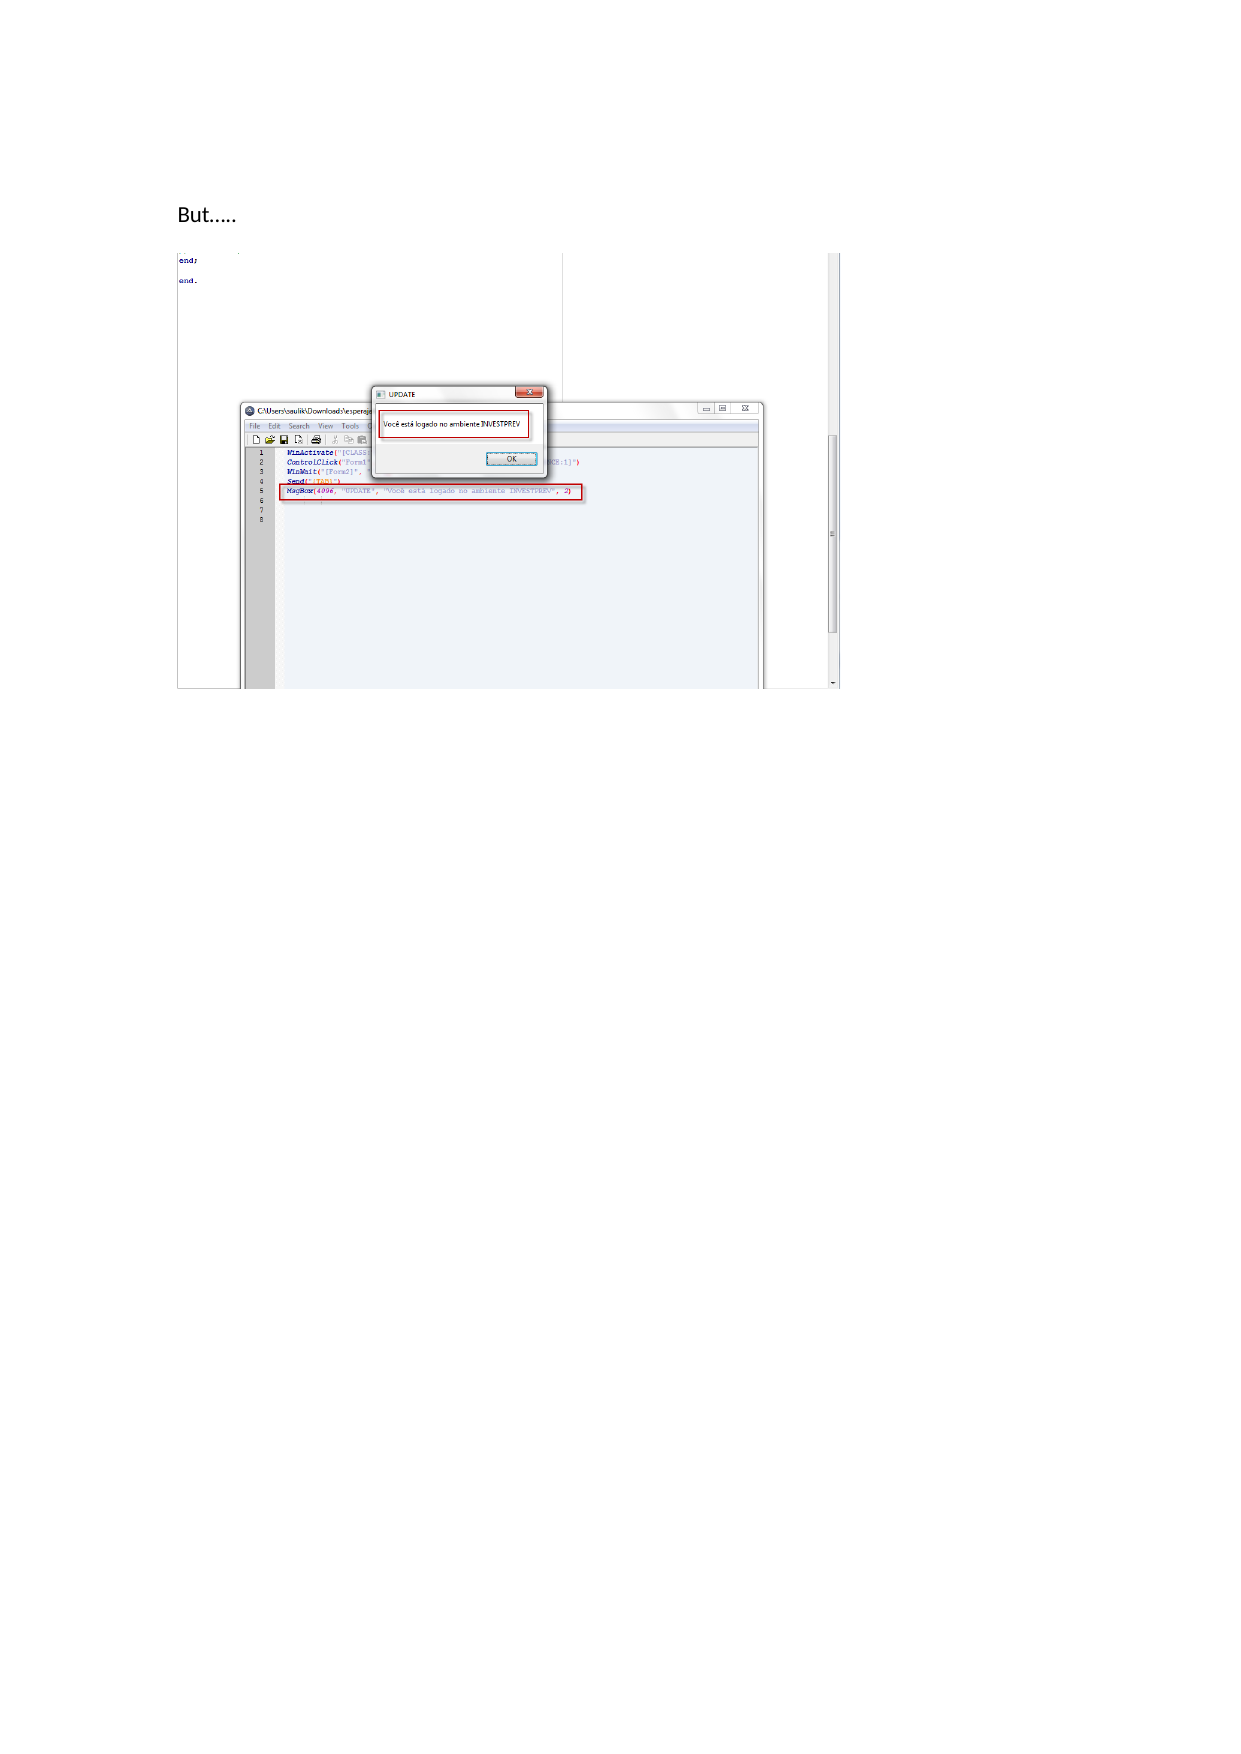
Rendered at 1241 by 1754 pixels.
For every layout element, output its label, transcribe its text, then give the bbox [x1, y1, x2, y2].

picture [177, 253, 841, 689]
text But….. [177, 201, 1063, 229]
